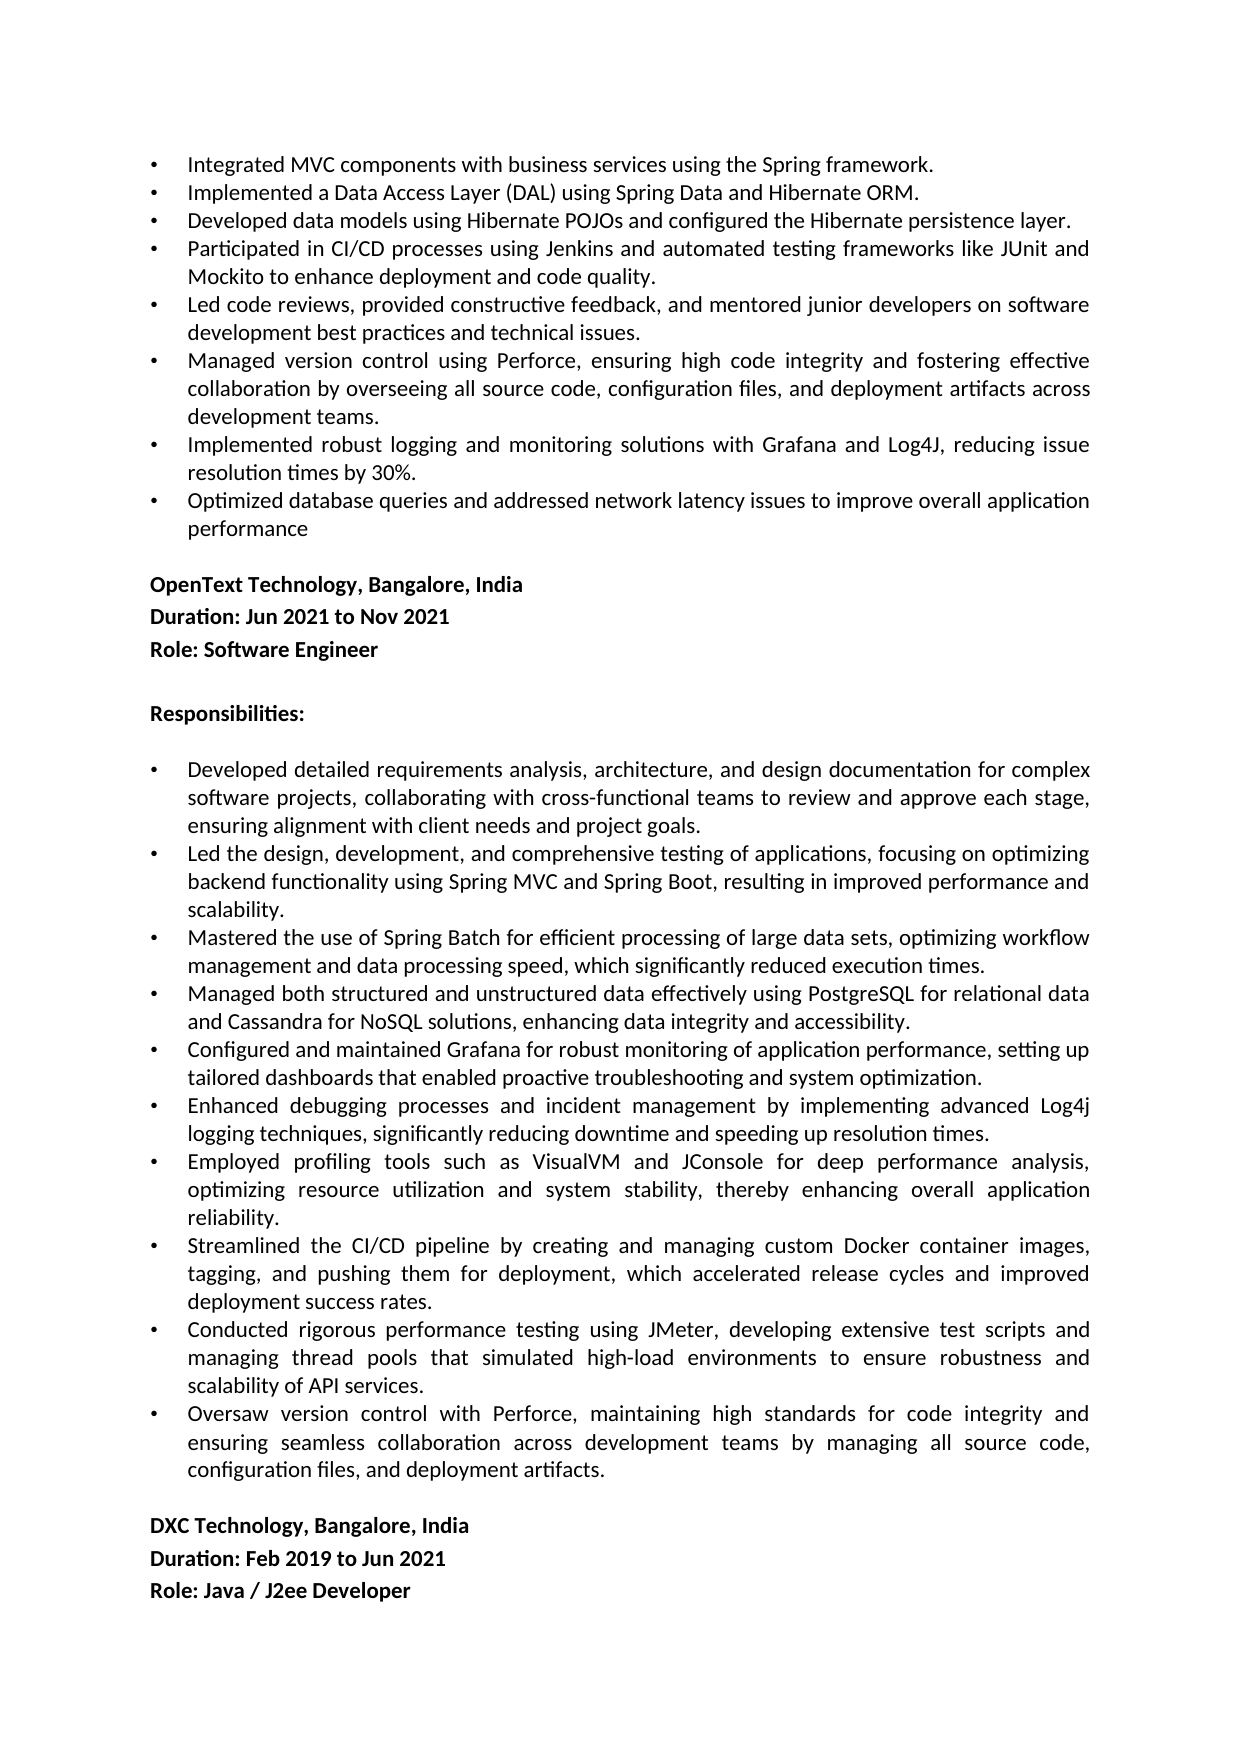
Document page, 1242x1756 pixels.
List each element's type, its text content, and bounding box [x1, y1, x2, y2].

list Implemented a Data Access Layer (DAL) using Spring Data and Hibernate ORM. [150, 178, 1092, 206]
text Responsibilities: [150, 699, 1092, 727]
list Developed data models using Hibernate POJOs and configured the Hibernate persistence layer. [150, 206, 1092, 234]
list Configured and maintained Grafana for robust monitoring of application performance, setting up tailored dashboards that enabled proactive troubleshooting and system optimization. [150, 1035, 1092, 1091]
list Conducted rigorous performance testing using JMeter, developing extensive test scripts and managing thread pools that simulated high-load environments to ensure robustness and scalability of API services. [150, 1316, 1092, 1399]
list Participated in CI/CD processes using Jenkins and automated testing frameworks like JUnit and Mockito to enhance deployment and code quality. [150, 234, 1092, 290]
text Role: Software Engineer [150, 635, 1092, 663]
list Enhanced debugging processes and incident management by implementing advanced Log4j logging techniques, significantly reducing downtime and speeding up resolution times. [150, 1091, 1092, 1147]
list Led the design, development, and comprehensive testing of applications, focusing on optimizing backend functionality using Spring MVC and Spring Boot, resulting in improved performance and scalability. [150, 839, 1092, 923]
text Duration: Jun 2021 to Nov 2021 [150, 602, 1092, 631]
list Implemented robust logging and monitoring solutions with Grafana and Log4J, reducing issue resolution times by 30%. [150, 430, 1092, 486]
list Led code reviews, provided constructive feedback, and mentored junior developers on software development best practices and technical issues. [150, 290, 1092, 346]
list Managed version control using Perforce, ensuring high code integrity and fostering effective collaboration by overseeing all source code, configuration files, and deployment artifacts across development teams. [150, 346, 1092, 430]
text DXC Technology, Bangalore, India [150, 1512, 1092, 1540]
text Duration: Feb 2019 to Jun 2021 [150, 1544, 1092, 1572]
list Managed both structured and unstructured data effectively using PostgreSQL for relational data and Cassandra for NoSQL solutions, enhancing data integrity and accessibility. [150, 979, 1092, 1035]
list Employed profiling tools such as VisualVM and JConsole for deep performance analysis, optimizing resource utilization and system stability, thereby enhancing overall application reliability. [150, 1147, 1092, 1231]
list Oversaw version control with Perforce, maintaining high standards for code integrity and ensuring seamless collaboration across development teams by managing all source code, configuration files, and deployment artifacts. [150, 1399, 1092, 1484]
list Optimized database queries and addressed network latency issues to improve overall application performance [150, 486, 1092, 542]
list Developed detailed requirements analysis, architecture, and design documentation for complex software projects, collaborating with cross-functional teams to review and approve each stage, ensuring alignment with client needs and project goals. [150, 755, 1092, 839]
text OpenText Technology, Bangalore, India [150, 570, 1092, 598]
list Mastered the use of Spring Batch for efficient processing of large data sets, optimizing workflow management and data processing speed, which significantly reduced execution times. [150, 923, 1092, 979]
list Integrated MVC components with business services using the Spring framework. [150, 150, 1092, 178]
list Streamlined the CI/CD pipeline by creating and managing custom Docker container images, tagging, and pushing them for deployment, which accelerated release cycles and improved deployment success rates. [150, 1231, 1092, 1316]
text Role: Java / J2ee Developer [150, 1576, 1092, 1604]
